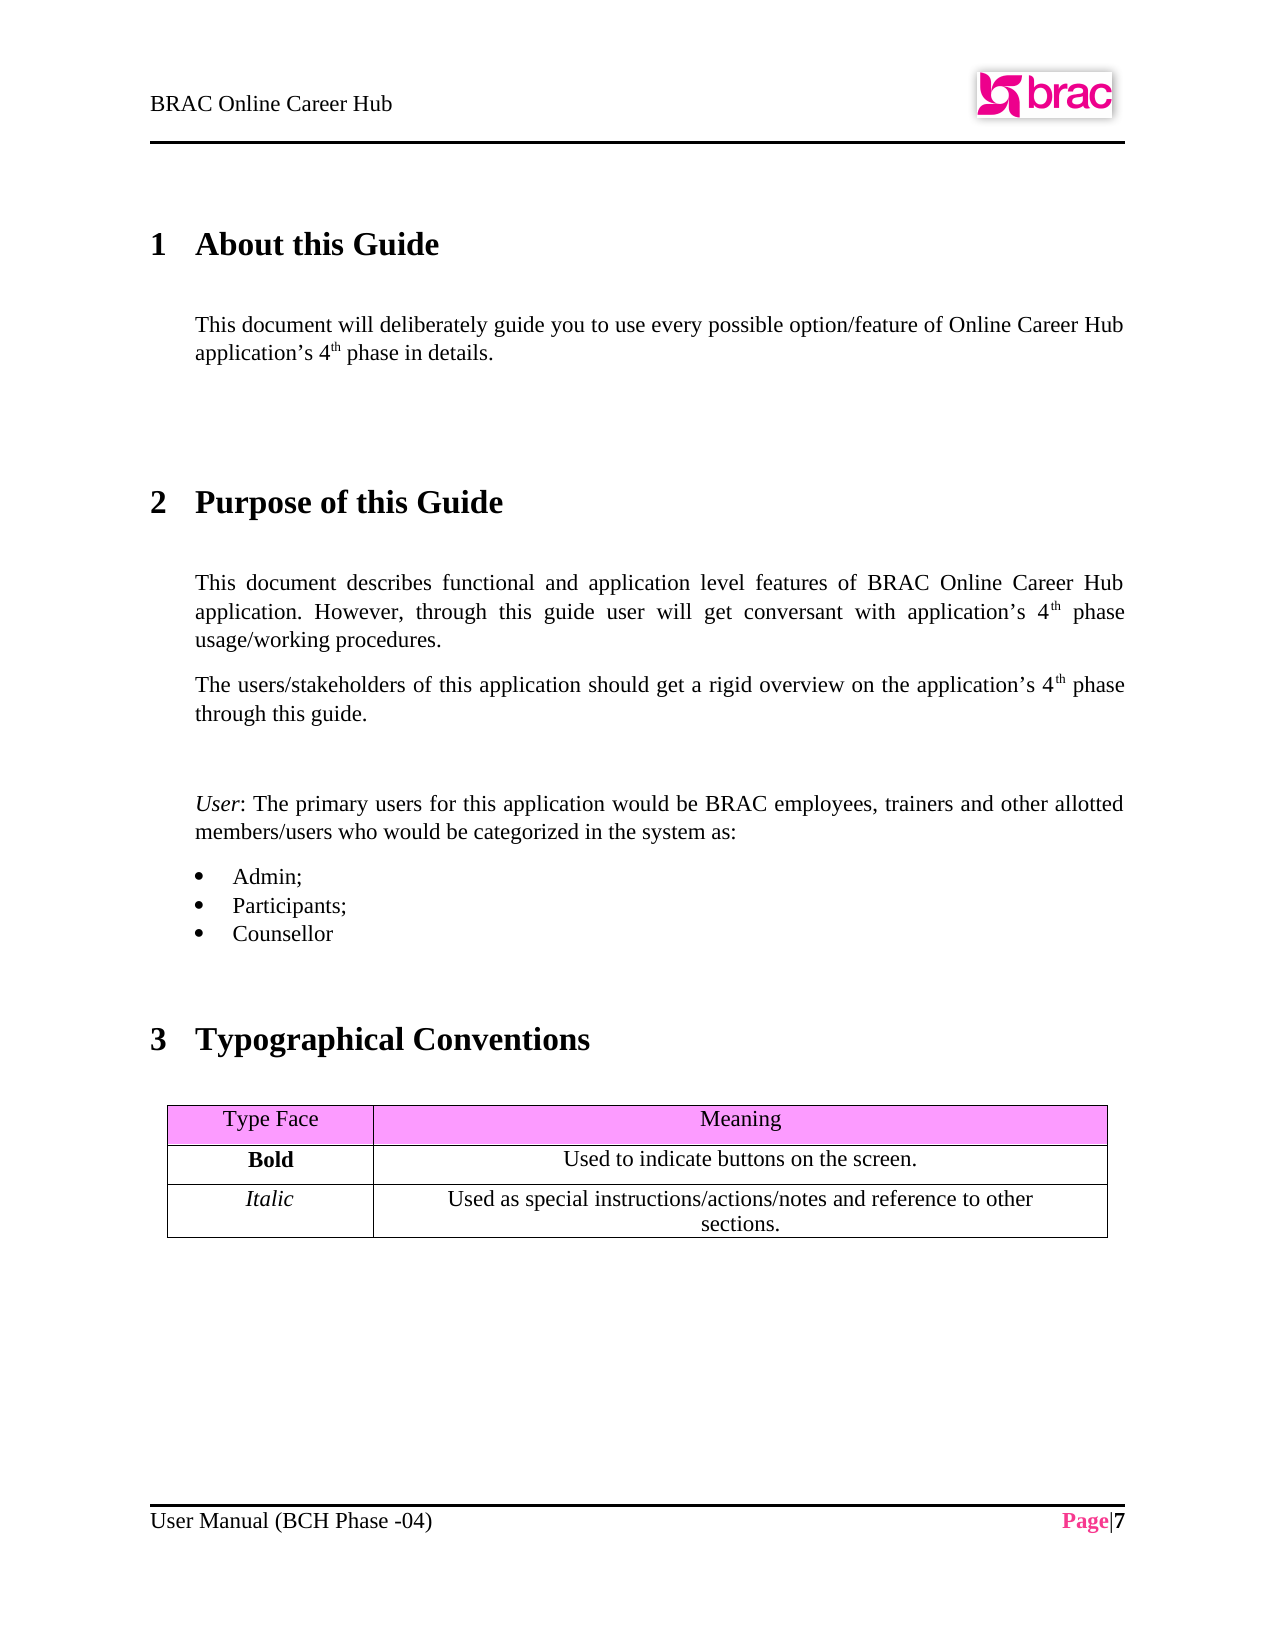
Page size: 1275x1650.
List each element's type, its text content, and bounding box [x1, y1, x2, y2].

table_cell Used as special instructions/actions/notes and reference to other sections. [374, 1185, 1107, 1237]
text The users/stakeholders of this application should get a rigid overview on the application’s 4th phase through this guide. [195, 671, 1125, 726]
subtitle About this Guide [150, 224, 1125, 263]
text This document describes functional and application level features of BRAC Online Career Hub application. However, through this guide user will get conversant with application’s 4th phase usage/working procedures. [195, 569, 1125, 652]
picture [977, 72, 1112, 118]
table_header Type Face [168, 1106, 373, 1144]
text This document will deliberately guide you to use every possible option/feature of Online Career Hub application’s 4th phase in details. [195, 311, 1125, 366]
list Participants; [195, 892, 1125, 918]
subtitle Purpose of this Guide [150, 483, 1125, 521]
table_header Meaning [374, 1106, 1107, 1144]
subtitle Typographical Conventions [150, 1019, 1125, 1057]
table_cell Used to indicate buttons on the screen. [374, 1146, 1107, 1184]
text User: The primary users for this application would be BRAC employees, trainers and other allotted members/users who would be categorized in the system as: [195, 790, 1125, 845]
list Counsellor [195, 920, 1125, 947]
list Admin; [195, 863, 1125, 890]
table_cell Bold [168, 1146, 373, 1184]
table_cell Italic [168, 1185, 373, 1237]
